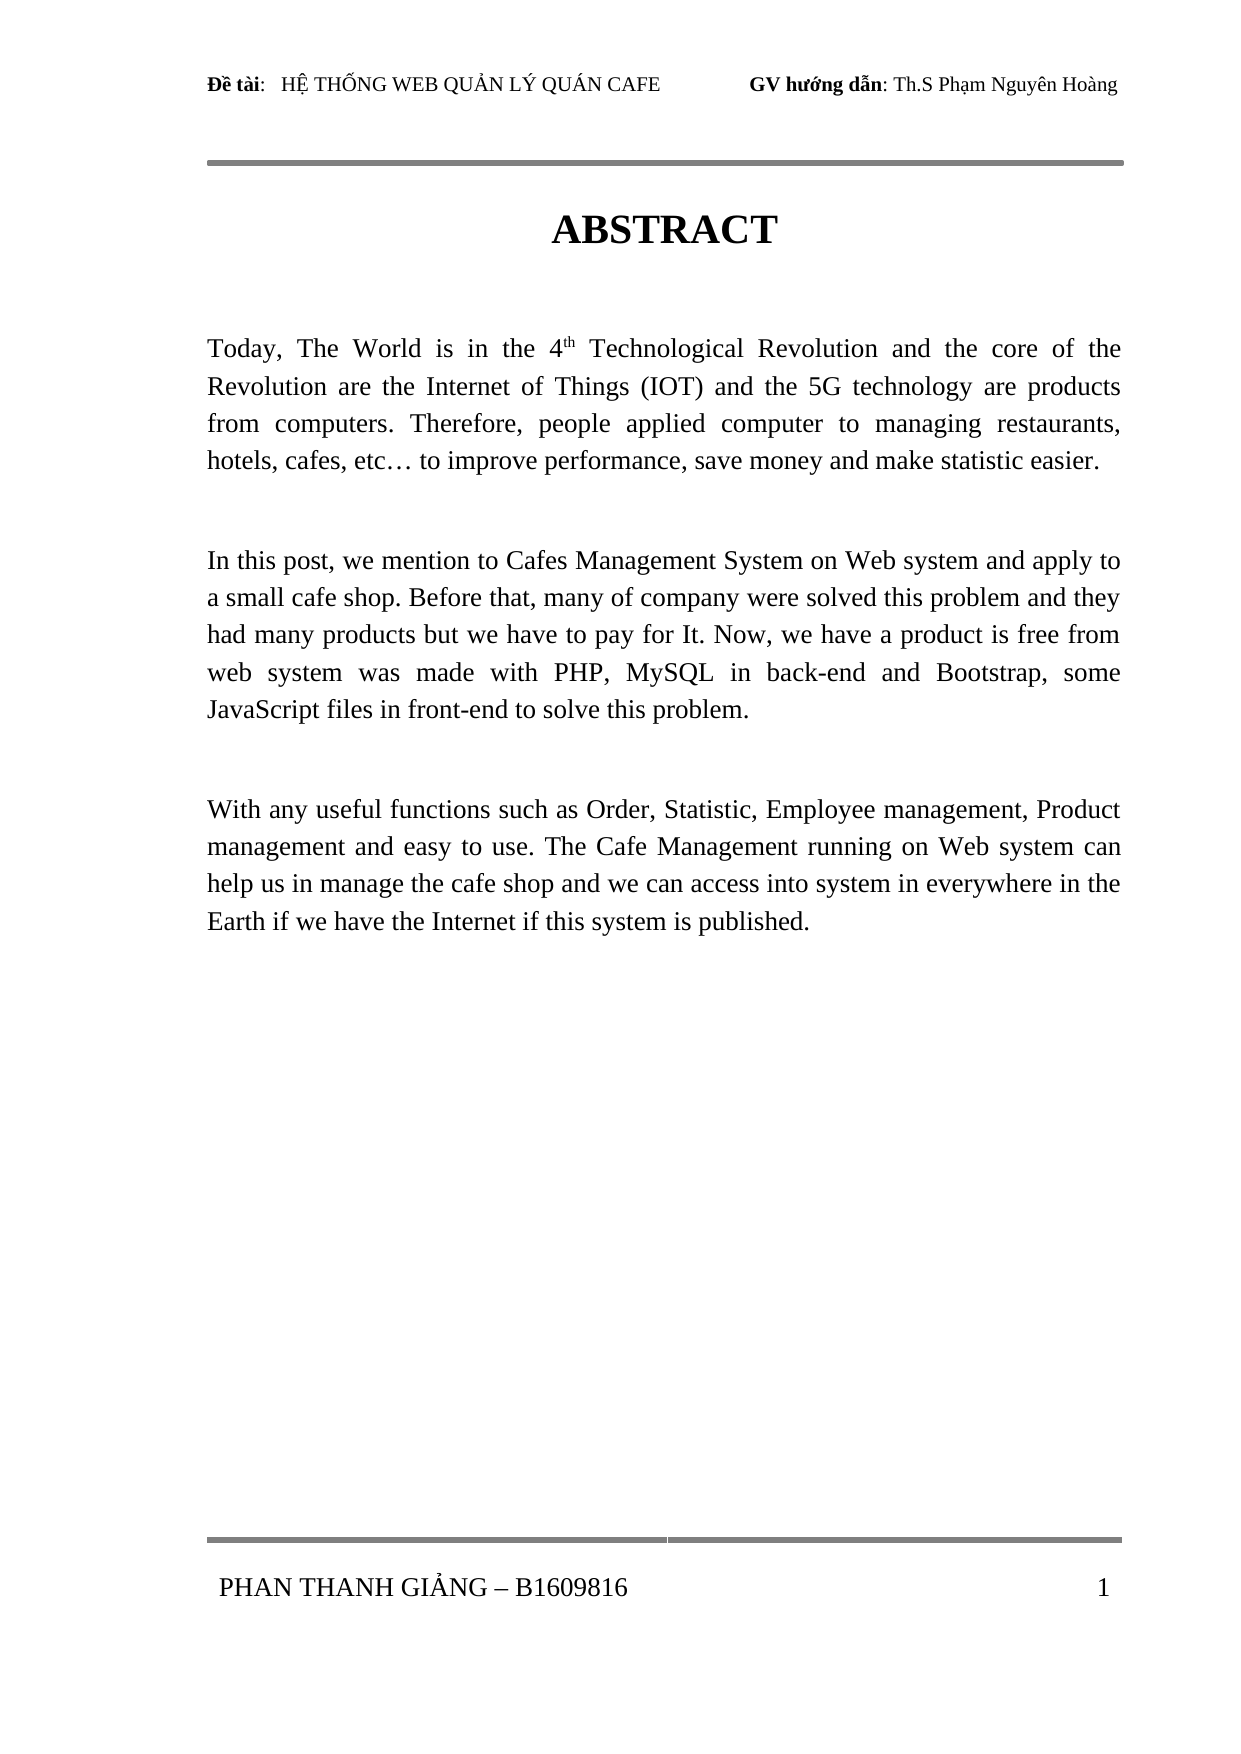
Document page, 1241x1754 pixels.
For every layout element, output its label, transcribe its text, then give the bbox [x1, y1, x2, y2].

text With any useful functions such as Order, Statistic, Employee management, Product management and easy to use. The Cafe Management running on Web system can help us in manage the cafe shop and we can access into system in everywhere in the Earth if we have the Internet if this system is published. [207, 793, 1122, 936]
text Today, The World is in the 4th Technological Revolution and the core of the Revolution are the Internet of Things (IOT) and the 5G technology are products from computers. Therefore, people applied computer to managing restaurants, hotels, cafes, etc… to improve performance, save money and make statistic easier. [207, 332, 1122, 476]
text In this post, we mention to Cafes Management System on Web system and apply to a small cafe shop. Before that, many of company were solved this problem and they had many products but we have to pay for It. Now, we have a product is free from web system was made with PHP, MySQL in back-end and Bootstrap, some JavaScript files in front-end to solve this problem. [207, 544, 1122, 724]
subtitle ABSTRACT [207, 204, 1122, 252]
